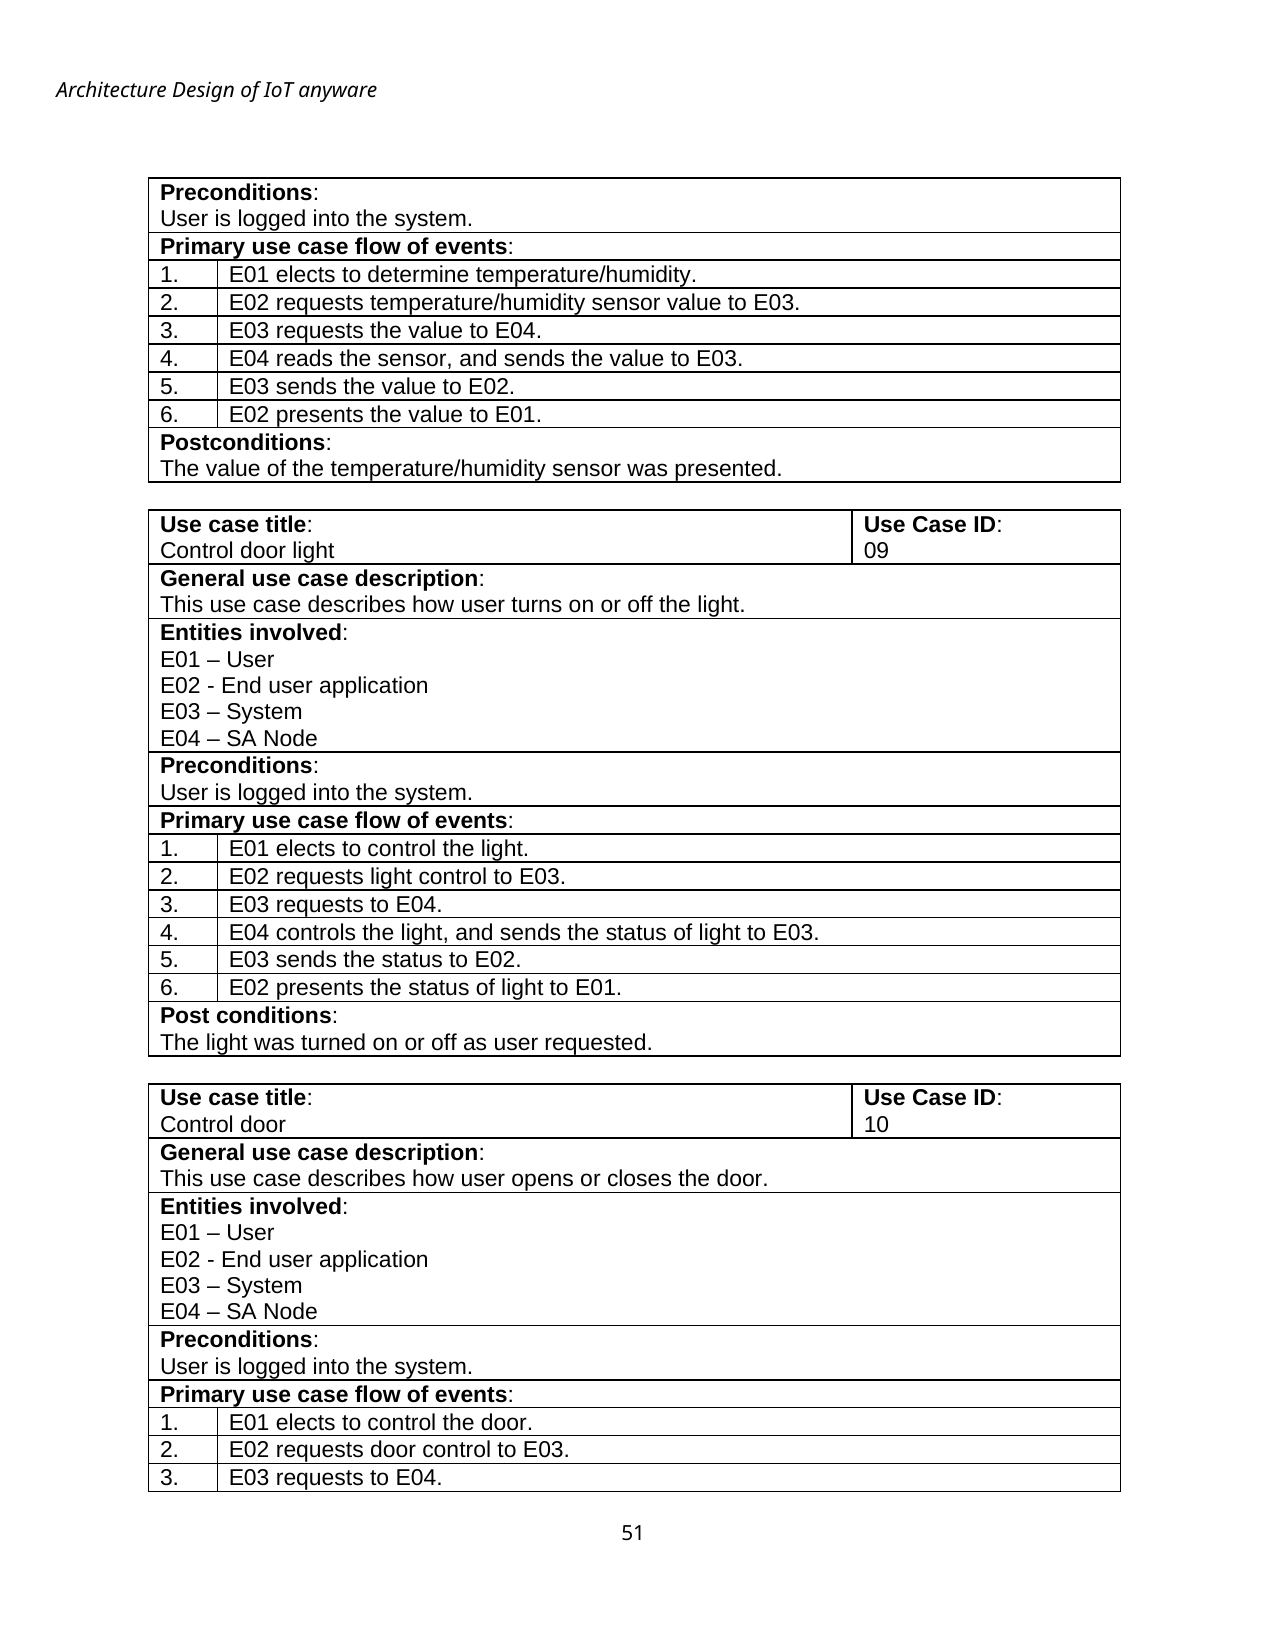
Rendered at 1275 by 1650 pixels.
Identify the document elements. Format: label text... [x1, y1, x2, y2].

table_cell Entities involved: E01 – User E02 - End user application E03 – System E04 – SA Node [149, 619, 1120, 751]
table_cell Preconditions: User is logged into the system. [149, 179, 1120, 231]
table_cell E03 requests to E04. [218, 891, 1120, 917]
table_cell 3. [149, 317, 217, 343]
table_cell E02 requests door control to E03. [218, 1436, 1120, 1463]
table_cell Primary use case flow of events: [149, 233, 1120, 259]
table_cell 6. [149, 401, 217, 427]
table_cell 1. [149, 261, 217, 287]
table_cell E03 requests to E04. [218, 1464, 1120, 1491]
table_cell E02 presents the status of light to E01. [218, 974, 1120, 1001]
table_cell General use case description: This use case describes how user turns on or off the light. [149, 565, 1120, 618]
table_header Use Case ID: 10 [853, 1085, 1120, 1137]
table_cell Primary use case flow of events: [149, 1381, 1120, 1407]
table_cell E01 elects to control the light. [218, 835, 1120, 861]
table_cell 4. [149, 345, 217, 371]
table_cell Post conditions: The light was turned on or off as user requested. [149, 1002, 1120, 1055]
table_cell E03 sends the value to E02. [218, 373, 1120, 399]
table_cell Primary use case flow of events: [149, 807, 1120, 833]
table_cell E02 requests temperature/humidity sensor value to E03. [218, 289, 1120, 315]
table_cell 1. [149, 835, 217, 861]
table_header Use case title: Control door [149, 1085, 851, 1137]
table_cell E04 controls the light, and sends the status of light to E03. [218, 918, 1120, 945]
table_cell Preconditions: User is logged into the system. [149, 1326, 1120, 1379]
table_cell E03 requests the value to E04. [218, 317, 1120, 343]
table_cell Preconditions: User is logged into the system. [149, 753, 1120, 805]
table_cell 6. [149, 974, 217, 1001]
table_cell E04 reads the sensor, and sends the value to E03. [218, 345, 1120, 371]
table_cell 2. [149, 863, 217, 889]
table_header Use case title: Control door light [149, 511, 851, 563]
table_cell Postconditions: The value of the temperature/humidity sensor was presented. [149, 428, 1120, 481]
table_cell E01 elects to determine temperature/humidity. [218, 261, 1120, 287]
table_cell 2. [149, 289, 217, 315]
table_cell 1. [149, 1408, 217, 1435]
table_cell E03 sends the status to E02. [218, 946, 1120, 973]
table_cell Entities involved: E01 – User E02 - End user application E03 – System E04 – SA Node [149, 1193, 1120, 1325]
table_cell 2. [149, 1436, 217, 1463]
table_cell E02 presents the value to E01. [218, 401, 1120, 427]
table_cell 3. [149, 1464, 217, 1491]
table_cell E01 elects to control the door. [218, 1408, 1120, 1435]
table_cell E02 requests light control to E03. [218, 863, 1120, 889]
table_header Use Case ID: 09 [853, 511, 1120, 563]
table_cell 3. [149, 891, 217, 917]
table_cell 5. [149, 946, 217, 973]
table_cell General use case description: This use case describes how user opens or closes the door. [149, 1139, 1120, 1191]
table_cell 4. [149, 918, 217, 945]
table_cell 5. [149, 373, 217, 399]
